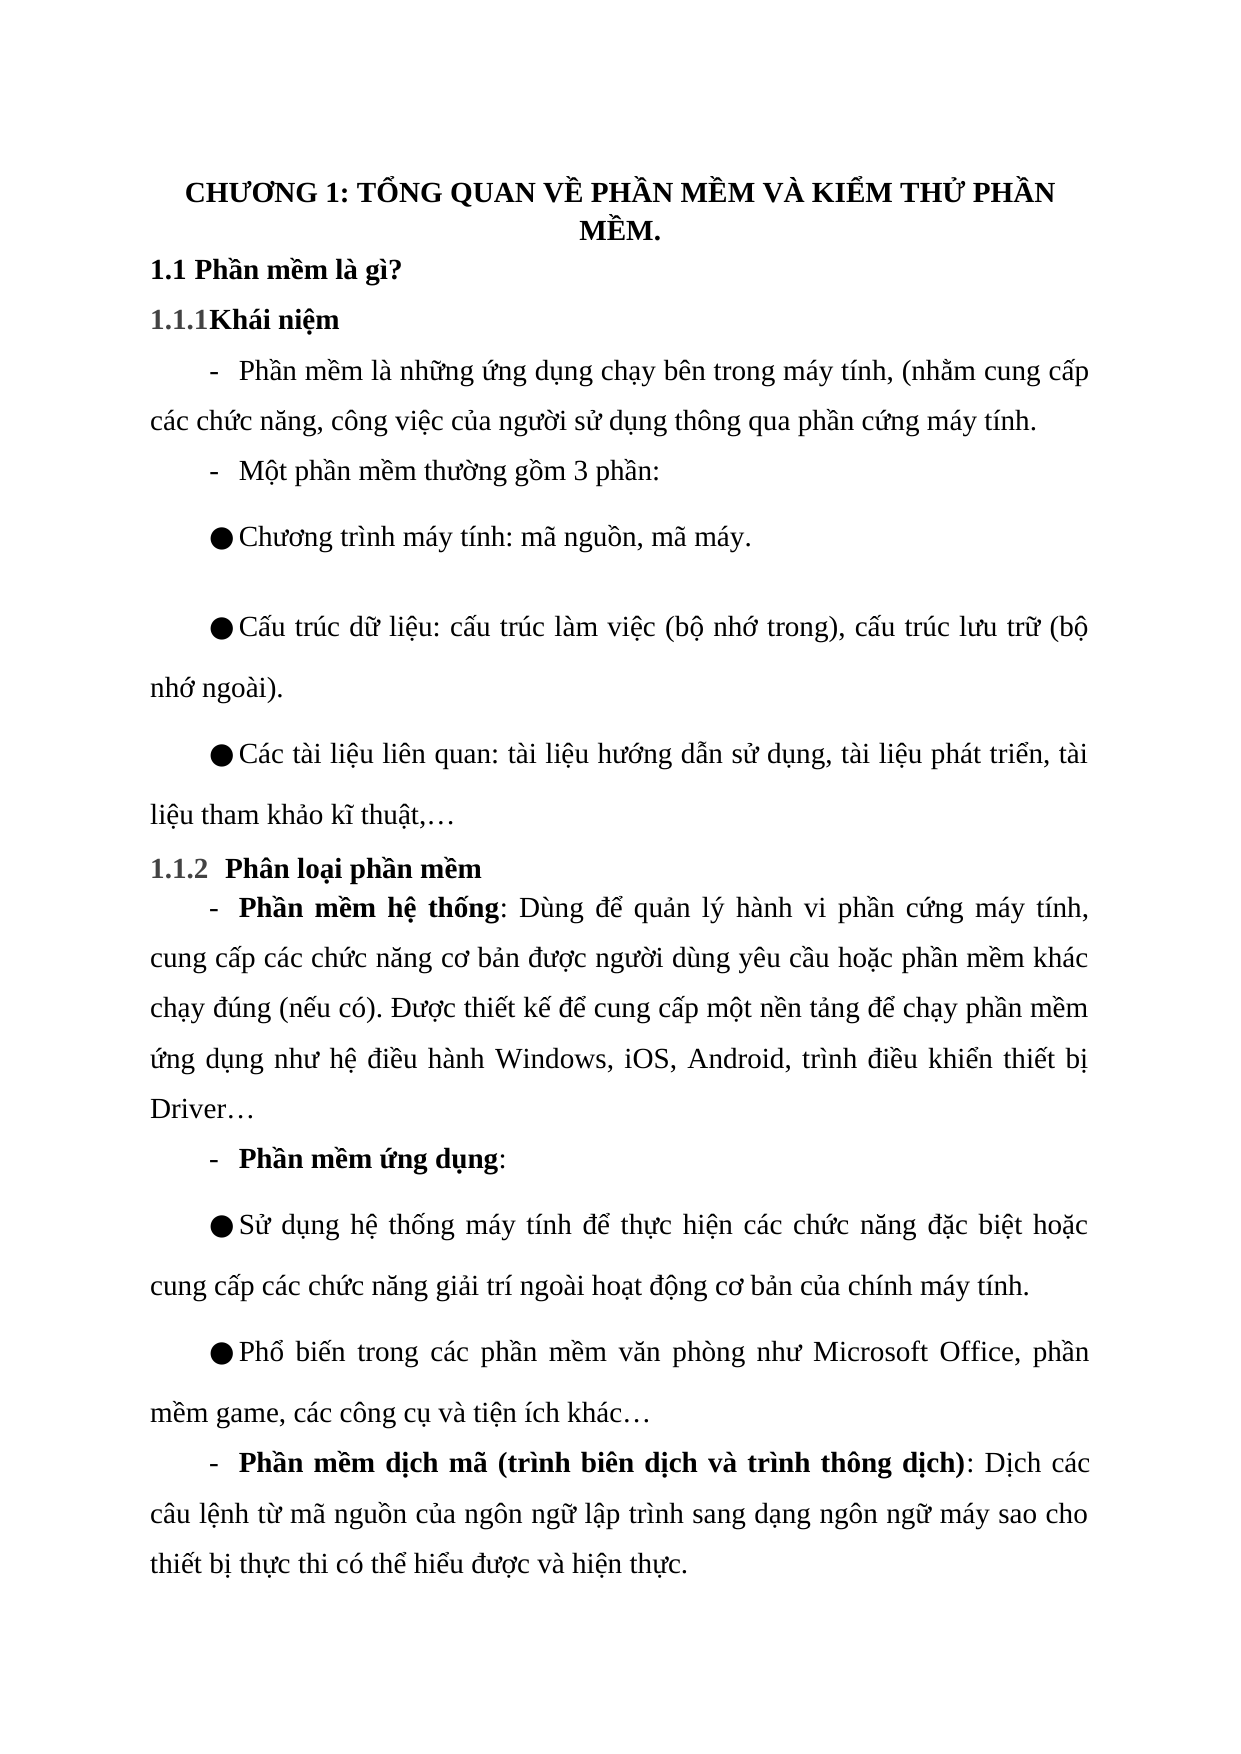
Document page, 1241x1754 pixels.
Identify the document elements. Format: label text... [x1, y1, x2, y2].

list Phần mềm ứng dụng: [150, 1141, 1090, 1175]
list Phần mềm là những ứng dụng chạy bên trong máy tính, (nhằm cung cấp các chức năng, công việc của người sử dụng thông qua phần cứng máy tính. [150, 353, 1090, 437]
list Sử dụng hệ thống máy tính để thực hiện các chức năng đặc biệt hoặc cung cấp các chức năng giải trí ngoài hoạt động cơ bản của chính máy tính. [150, 1192, 1090, 1302]
subtitle CHƯƠNG 1: TỔNG QUAN VỀ PHẦN MỀM VÀ KIỂM THỬ PHẦN MỀM. [150, 175, 1090, 247]
list Các tài liệu liên quan: tài liệu hướng dẫn sử dụng, tài liệu phát triển, tài liệu tham khảo kĩ thuật,… [150, 720, 1090, 830]
list Phần mềm dịch mã (trình biên dịch và trình thông dịch): Dịch các câu lệnh từ mã nguồn của ngôn ngữ lập trình sang dạng ngôn ngữ máy sao cho thiết bị thực thi có thể hiểu được và hiện thực. [150, 1445, 1090, 1579]
list Một phần mềm thường gồm 3 phần: [150, 453, 1090, 487]
list Cấu trúc dữ liệu: cấu trúc làm việc (bộ nhớ trong), cấu trúc lưu trữ (bộ nhớ ngoài). [150, 593, 1090, 703]
subtitle Phần mềm là gì? [150, 252, 1090, 286]
list Phần mềm hệ thống: Dùng để quản lý hành vi phần cứng máy tính, cung cấp các chức năng cơ bản được người dùng yêu cầu hoặc phần mềm khác chạy đúng (nếu có). Được thiết kế để cung cấp một nền tảng để chạy phần mềm ứng dụng như hệ điều hành Windows, iOS, Android, trình điều khiển thiết bị Driver… [150, 890, 1090, 1124]
subtitle Khái niệm [150, 302, 1090, 336]
list Chương trình máy tính: mã nguồn, mã máy. [150, 504, 1090, 563]
subtitle Phân loại phần mềm [150, 851, 1090, 885]
list Phổ biến trong các phần mềm văn phòng như Microsoft Office, phần mềm game, các công cụ và tiện ích khác… [150, 1318, 1090, 1429]
